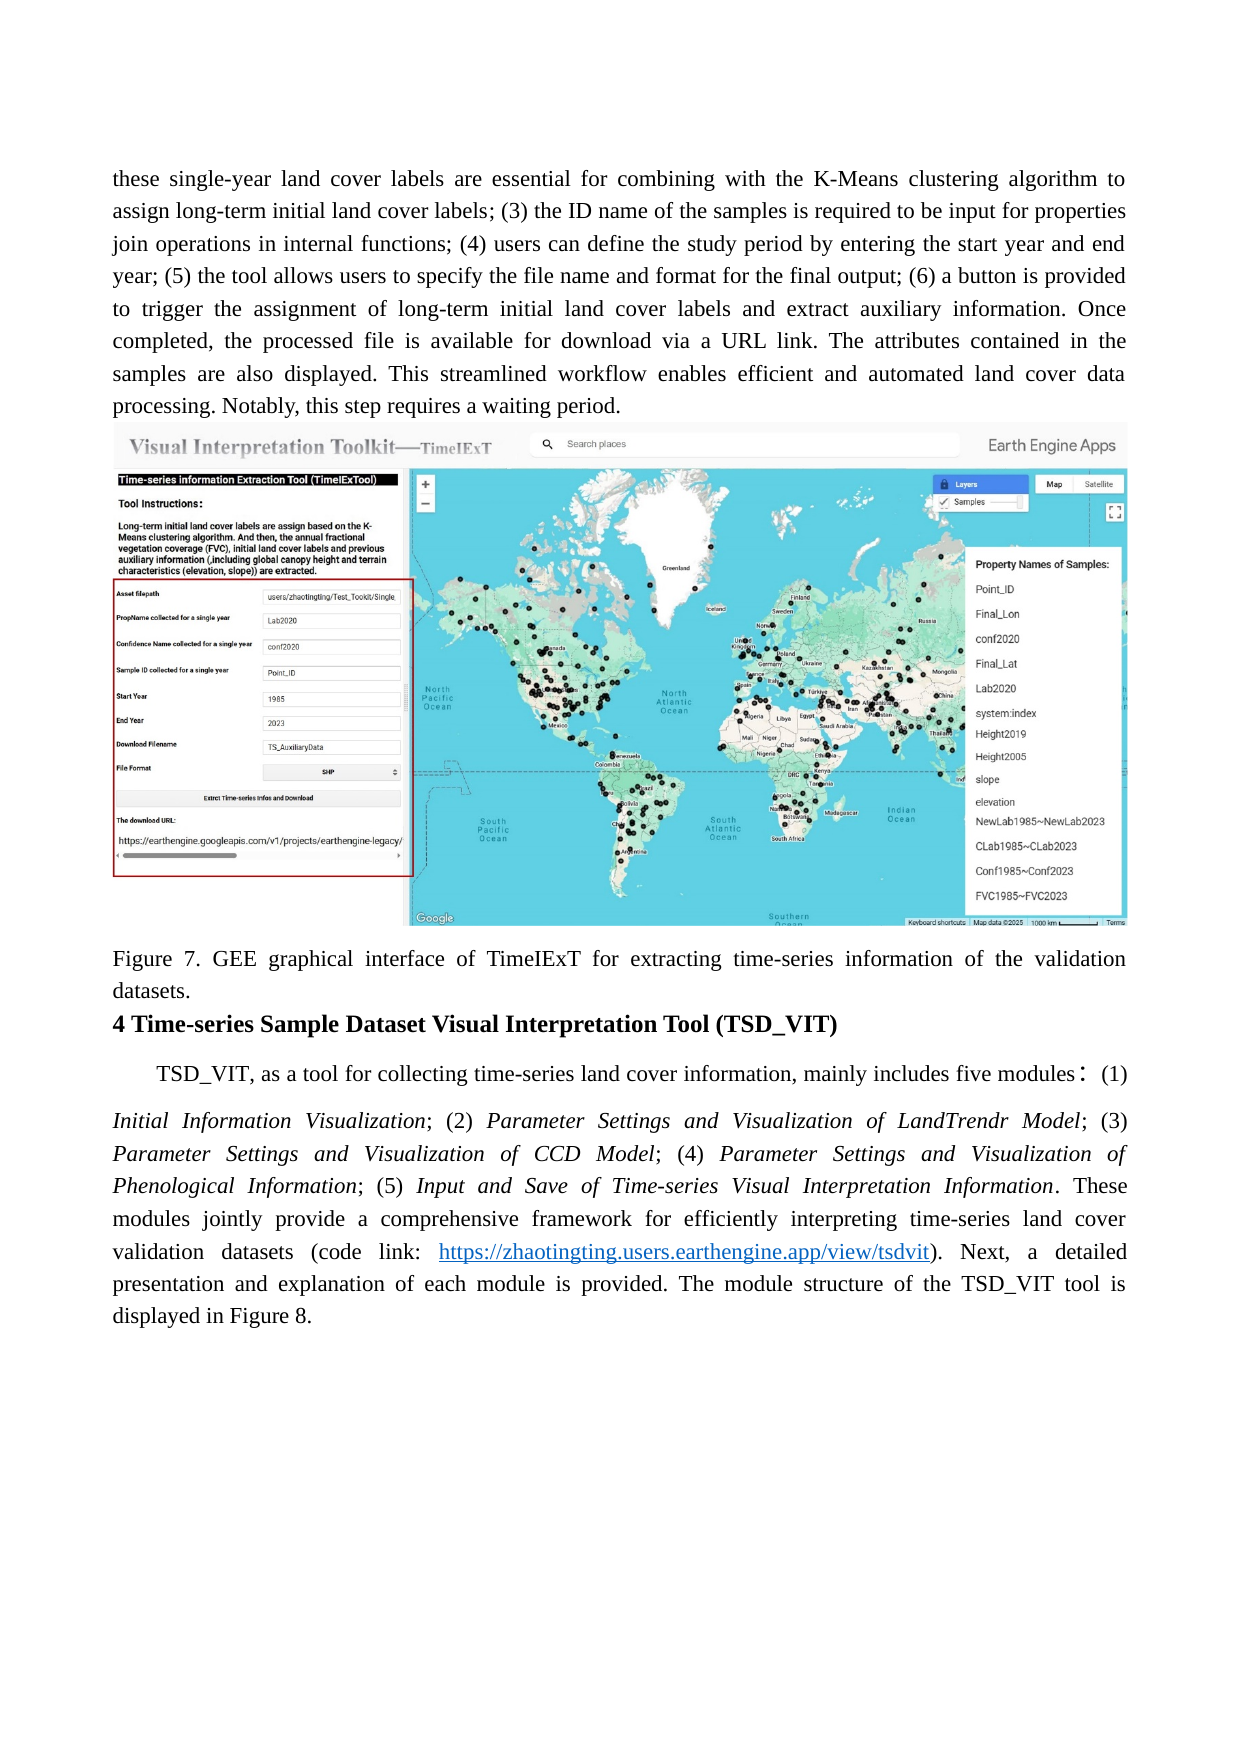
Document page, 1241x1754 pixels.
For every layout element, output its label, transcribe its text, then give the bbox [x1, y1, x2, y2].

text Figure 7. GEE graphical interface of TimeIExT for extracting time-series information of the validation datasets. [112, 942, 1128, 1007]
text 4 Time-series Sample Dataset Visual Interpretation Tool (TSD_VIT) [112, 1007, 1128, 1039]
text TSD_VIT, as a tool for collecting time-series land cover information, mainly includes five modules：(1) Initial Information Visualization; (2) Parameter Settings and Visualization of LandTrendr Model; (3) Parameter Settings and Visualization of CCD Model; (4) Parameter Settings and Visualization of Phenological Information; (5) Input and Save of Time-series Visual Interpretation Information. These modules jointly provide a comprehensive framework for efficiently interpreting time-series land cover validation datasets (code link: https://zhaotingting.users.earthengine.app/view/tsdvit). Next, a detailed presentation and explanation of each module is provided. The module structure of the TSD_VIT tool is displayed in Figure 8. [112, 1039, 1128, 1332]
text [112, 162, 1128, 422]
picture [112, 422, 1128, 926]
